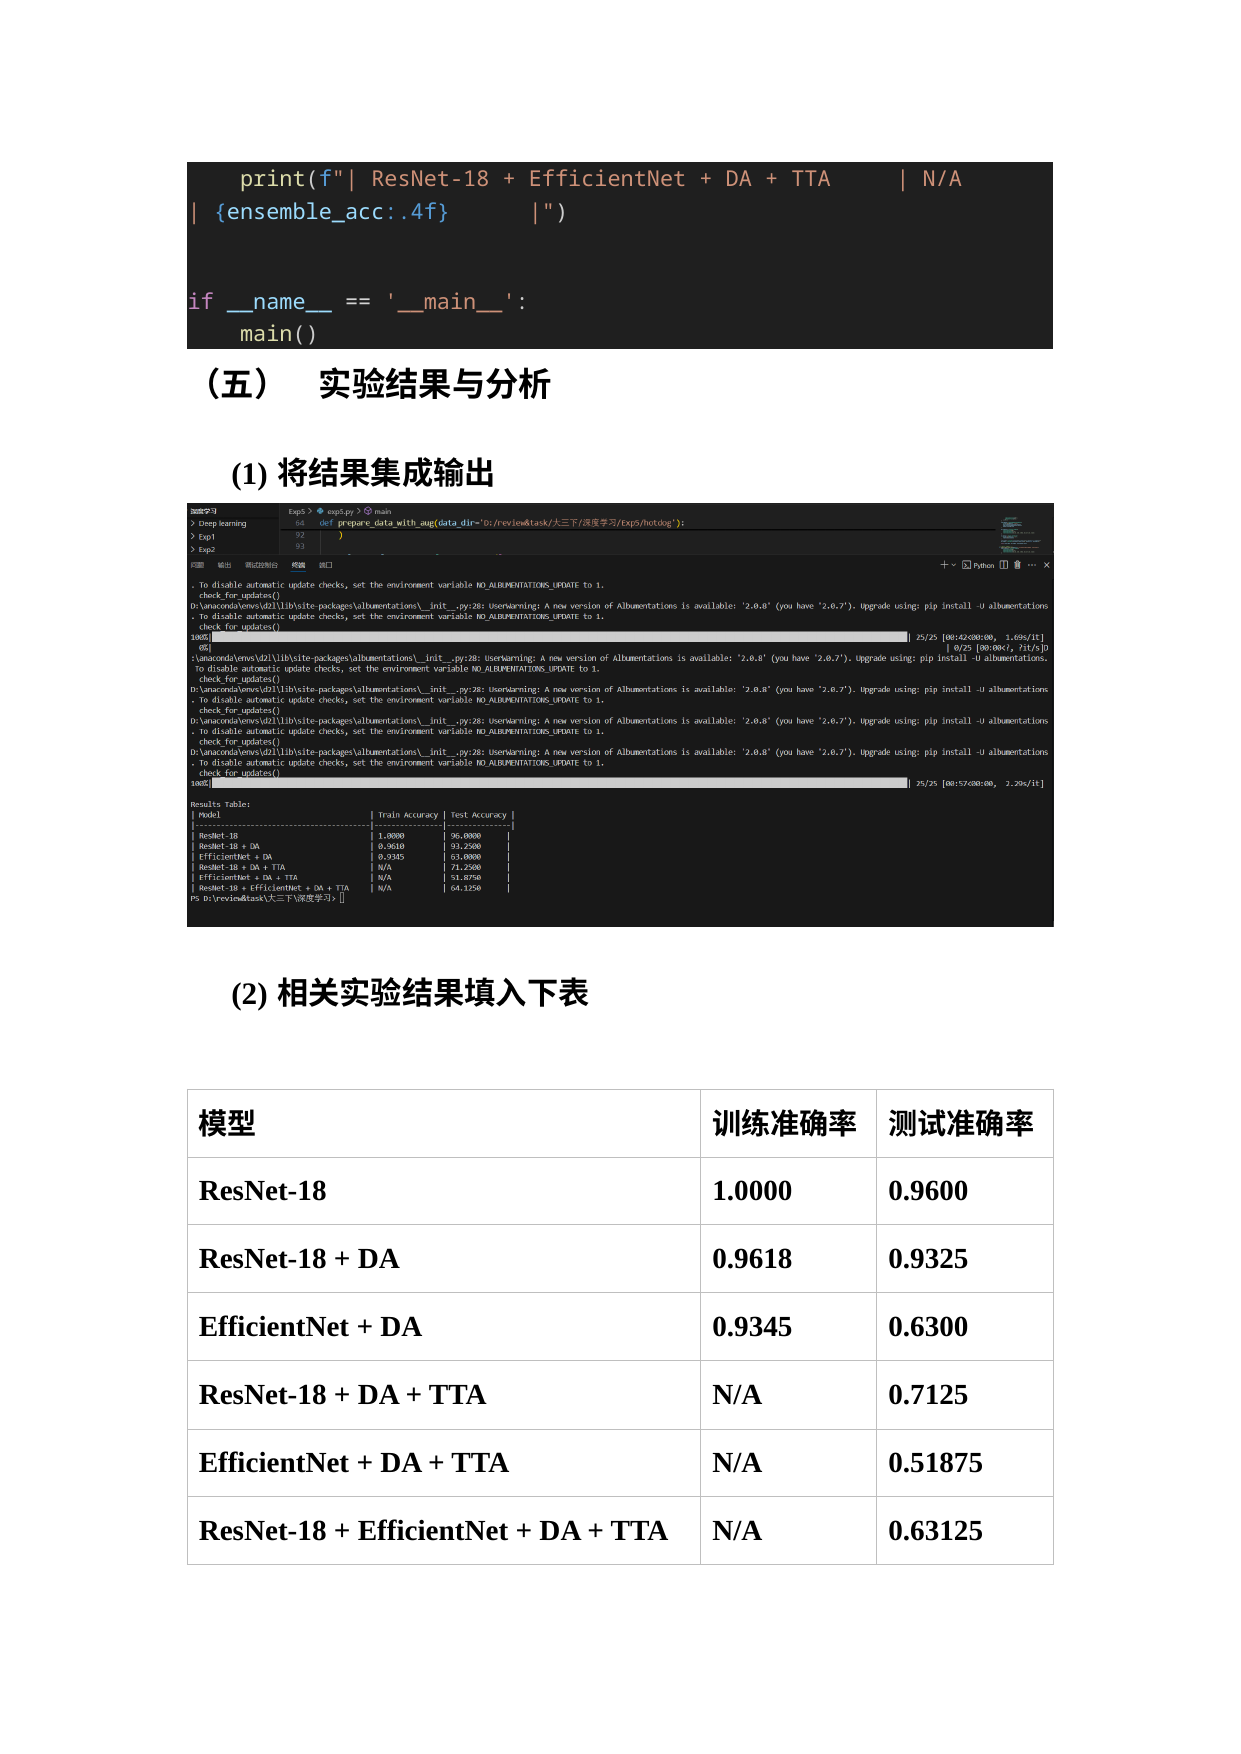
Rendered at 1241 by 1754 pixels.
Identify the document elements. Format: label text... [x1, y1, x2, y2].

list 实验结果与分析 [187, 349, 1053, 414]
list 将结果集成输出 [231, 438, 1053, 503]
table_cell 0.63125 [877, 1497, 1053, 1564]
table_cell EfficientNet + DA [188, 1293, 700, 1360]
text main() [187, 317, 1053, 349]
text if __name__ == '__main__': [187, 284, 1053, 317]
table_cell N/A [701, 1361, 876, 1429]
table_header 训练准确率 [701, 1090, 876, 1157]
table_cell N/A [701, 1497, 876, 1564]
table_cell ResNet-18 + DA + TTA [188, 1361, 700, 1429]
table_cell ResNet-18 + EfficientNet + DA + TTA [188, 1497, 700, 1564]
table_cell 0.9618 [701, 1225, 876, 1292]
table_header 测试准确率 [877, 1090, 1053, 1157]
table_cell EfficientNet + DA + TTA [188, 1430, 700, 1496]
table_cell 0.7125 [877, 1361, 1053, 1429]
table_header 模型 [188, 1090, 700, 1157]
text print(f"| ResNet-18 + EfficientNet + DA + TTA | N/A | {ensemble_acc:.4f} |") [187, 162, 1053, 227]
table_cell 0.9325 [877, 1225, 1053, 1292]
table_cell ResNet-18 [188, 1158, 700, 1224]
table_cell 0.51875 [877, 1430, 1053, 1496]
table_cell 0.6300 [877, 1293, 1053, 1360]
table_cell 0.9600 [877, 1158, 1053, 1224]
table_cell N/A [701, 1430, 876, 1496]
picture [187, 503, 1054, 927]
table_cell ResNet-18 + DA [188, 1225, 700, 1292]
list 相关实验结果填入下表 [231, 958, 1053, 1023]
table_cell 1.0000 [701, 1158, 876, 1224]
table_cell 0.9345 [701, 1293, 876, 1360]
